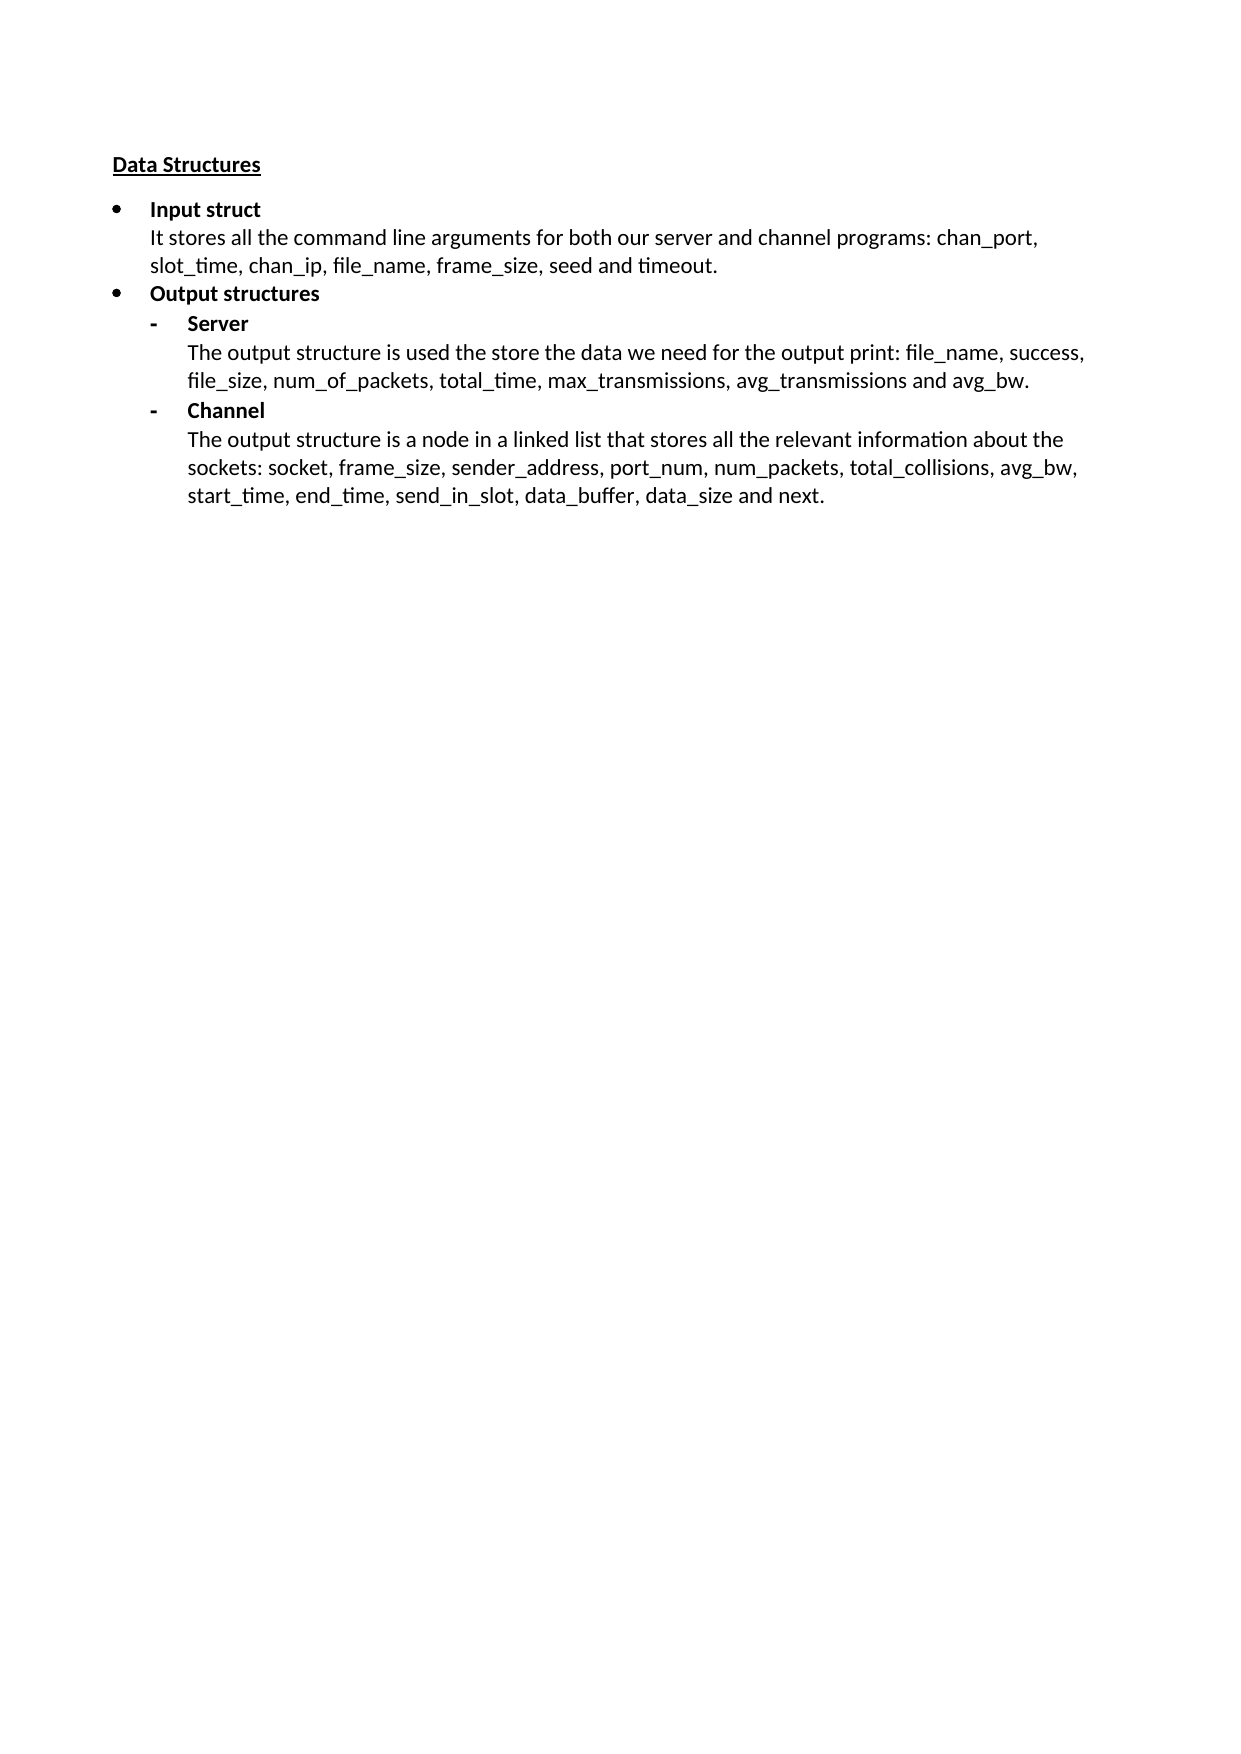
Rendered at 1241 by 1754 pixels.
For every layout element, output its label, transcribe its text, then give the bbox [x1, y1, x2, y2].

text Data Structures [112, 150, 1128, 178]
list The output structure is used the store the data we need for the output print: file_name, success, file_size, num_of_packets, total_time, max_transmissions, avg_transmissions and avg_bw. [187, 338, 1128, 394]
list It stores all the command line arguments for both our server and channel programs: chan_port, slot_time, chan_ip, file_name, frame_size, seed and timeout. [150, 223, 1128, 279]
list The output structure is a node in a linked list that stores all the relevant information about the sockets: socket, frame_size, sender_address, port_num, num_packets, total_collisions, avg_bw, start_time, end_time, send_in_slot, data_buffer, data_size and next. [187, 425, 1128, 509]
list Input struct [112, 195, 1128, 223]
list Server [150, 307, 1128, 338]
list Channel [150, 394, 1128, 425]
list Output structures [112, 279, 1128, 307]
